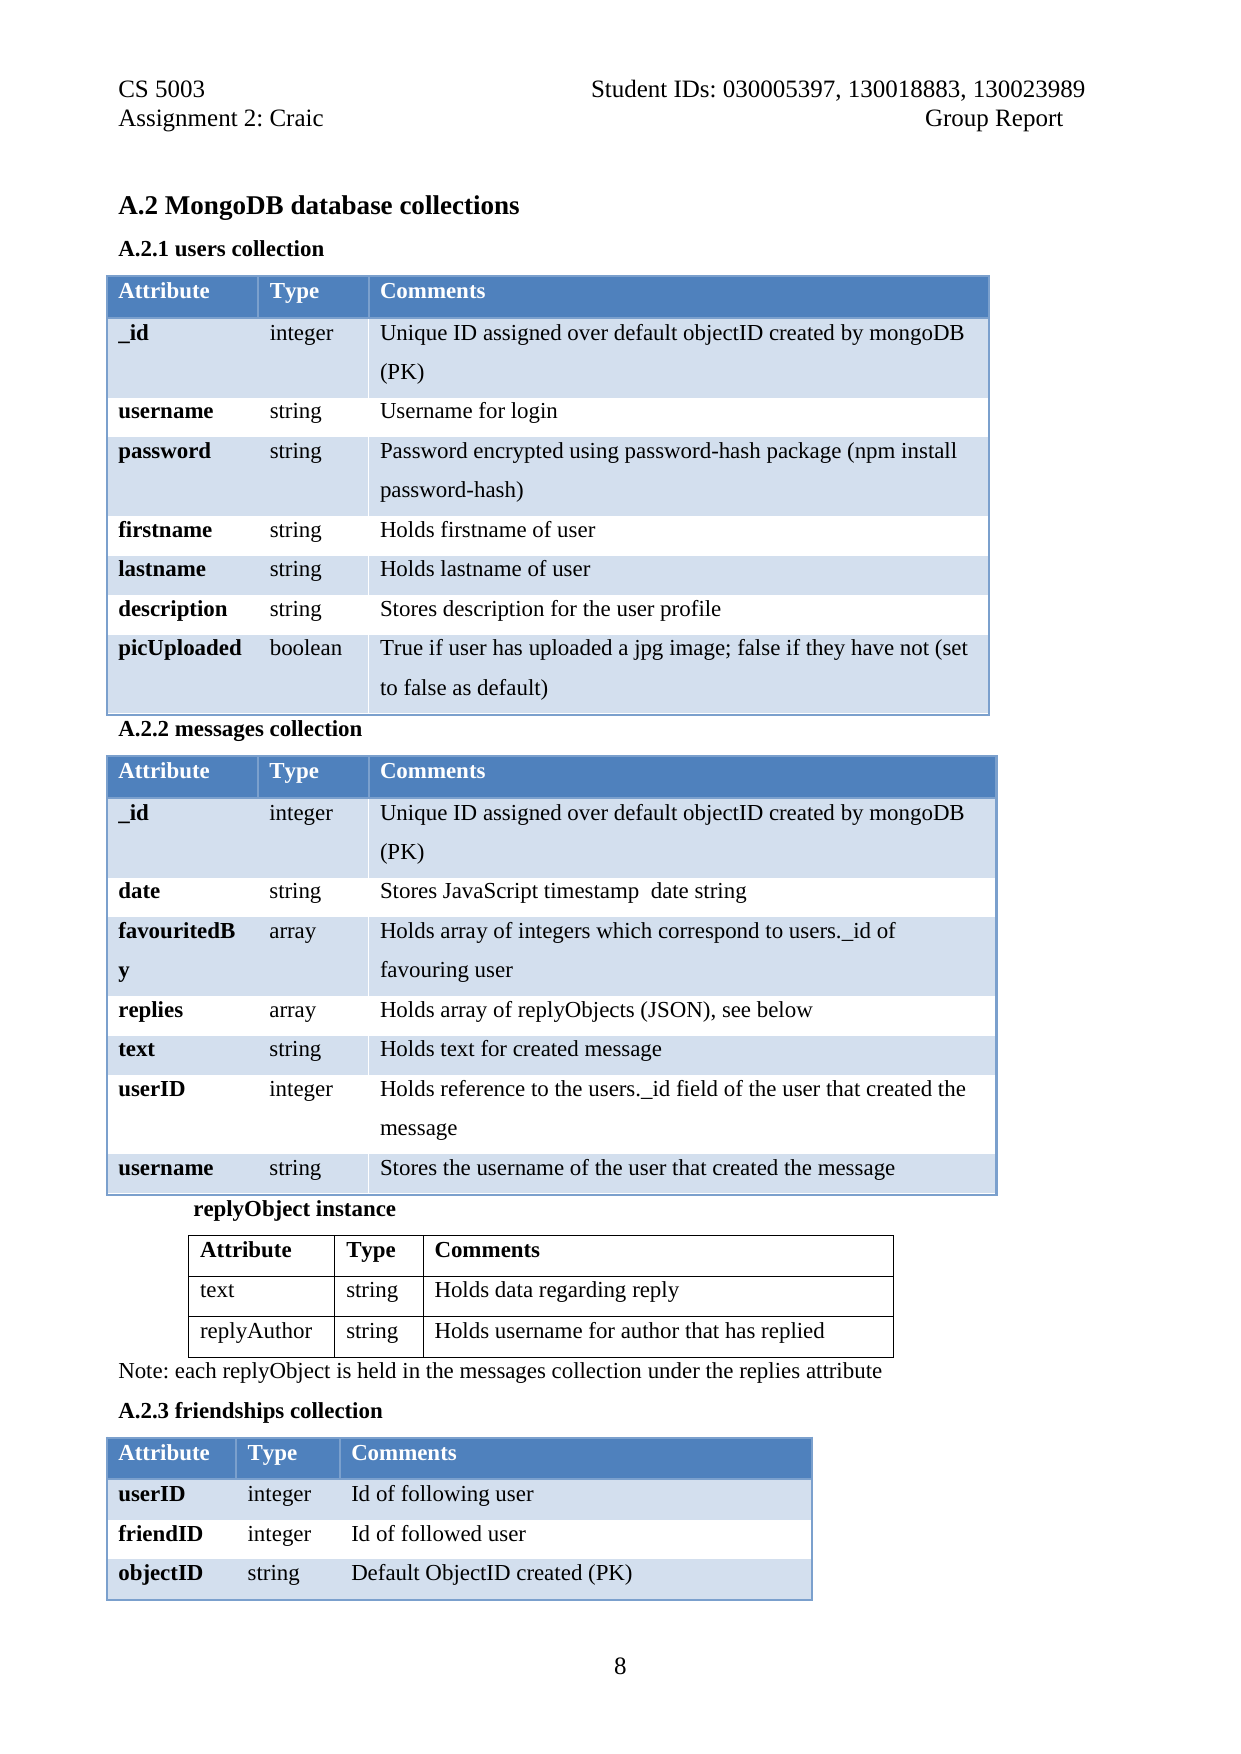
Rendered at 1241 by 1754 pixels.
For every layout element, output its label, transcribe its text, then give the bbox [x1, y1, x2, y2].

table_cell firstname [108, 516, 258, 556]
table_cell boolean [258, 635, 368, 713]
subtitle A.2 MongoDB database collections [118, 189, 1122, 220]
table_header Type [259, 277, 368, 317]
table_cell integer [236, 1520, 340, 1559]
text Note: each replyObject is held in the messages collection under the replies attribute [118, 1358, 1122, 1384]
table_cell userID [108, 1480, 236, 1520]
table_cell Username for login [369, 398, 988, 437]
table_cell username [108, 398, 258, 437]
table_cell string [258, 1036, 368, 1075]
table_cell favouritedBy [108, 917, 258, 996]
table_header Attribute [108, 757, 257, 797]
table_cell userID [108, 1075, 258, 1154]
table_cell string [258, 516, 368, 556]
table_cell Holds firstname of user [369, 516, 988, 556]
table_header Attribute [108, 1439, 235, 1478]
table_cell password [108, 437, 258, 516]
table_header Type [335, 1236, 423, 1276]
table_cell objectID [108, 1559, 236, 1599]
table_cell _id [108, 799, 258, 878]
table_cell Stores description for the user profile [369, 595, 988, 634]
table_cell string [335, 1317, 423, 1357]
table_cell Stores the username of the user that created the message [369, 1154, 995, 1193]
table_cell string [258, 1154, 368, 1193]
table_cell string [258, 556, 368, 595]
table_header Type [237, 1439, 339, 1478]
table_header Comments [424, 1236, 893, 1276]
table_cell friendID [108, 1520, 236, 1559]
table_header Comments [341, 1439, 811, 1478]
table_cell integer [258, 799, 368, 878]
table_cell Holds data regarding reply [424, 1277, 893, 1316]
table_cell integer [258, 1075, 368, 1154]
table_cell Unique ID assigned over default objectID created by mongoDB (PK) [369, 319, 988, 398]
table_cell Id of following user [340, 1480, 811, 1520]
table_cell string [236, 1559, 340, 1599]
table_cell integer [236, 1480, 340, 1520]
table_cell string [258, 398, 368, 437]
subtitle A.2.2 messages collection [118, 716, 1122, 742]
table_cell _id [108, 319, 258, 398]
table_cell array [258, 996, 368, 1036]
table_cell date [108, 878, 258, 917]
table_cell integer [258, 319, 368, 398]
table_cell description [108, 595, 258, 634]
table_header Comments [370, 277, 988, 317]
table_cell True if user has uploaded a jpg image; false if they have not (set to false as default) [369, 635, 988, 713]
table_cell text [108, 1036, 258, 1075]
table_cell replyAuthor [189, 1317, 334, 1357]
table_cell string [258, 595, 368, 634]
table_cell username [108, 1154, 258, 1193]
table_cell Id of followed user [340, 1520, 811, 1559]
table_header Type [259, 757, 368, 797]
table_cell Holds reference to the users._id field of the user that created the message [369, 1075, 995, 1154]
table_cell replies [108, 996, 258, 1036]
table_header Attribute [189, 1236, 334, 1276]
table_cell Holds array of replyObjects (JSON), see below [369, 996, 995, 1036]
table_cell string [258, 878, 368, 917]
table_cell string [258, 437, 368, 516]
table_cell Default ObjectID created (PK) [340, 1559, 811, 1599]
table_cell string [335, 1277, 423, 1316]
table_cell Holds username for author that has replied [424, 1317, 893, 1357]
table_cell Unique ID assigned over default objectID created by mongoDB (PK) [369, 799, 995, 878]
text replyObject instance [118, 1196, 1122, 1222]
subtitle A.2.3 friendships collection [118, 1397, 1122, 1423]
table_header Comments [370, 757, 995, 797]
table_cell Holds array of integers which correspond to users._id of favouring user [369, 917, 995, 996]
subtitle A.2.1 users collection [118, 236, 1122, 262]
table_cell Holds text for created message [369, 1036, 995, 1075]
table_cell lastname [108, 556, 258, 595]
table_cell picUploaded [108, 635, 258, 713]
table_cell Holds lastname of user [369, 556, 988, 595]
table_header Attribute [108, 277, 257, 317]
table_cell Password encrypted using password-hash package (npm install password-hash) [369, 437, 988, 516]
table_cell Stores JavaScript timestamp date string [369, 878, 995, 917]
table_cell array [258, 917, 368, 996]
table_cell text [189, 1277, 334, 1316]
